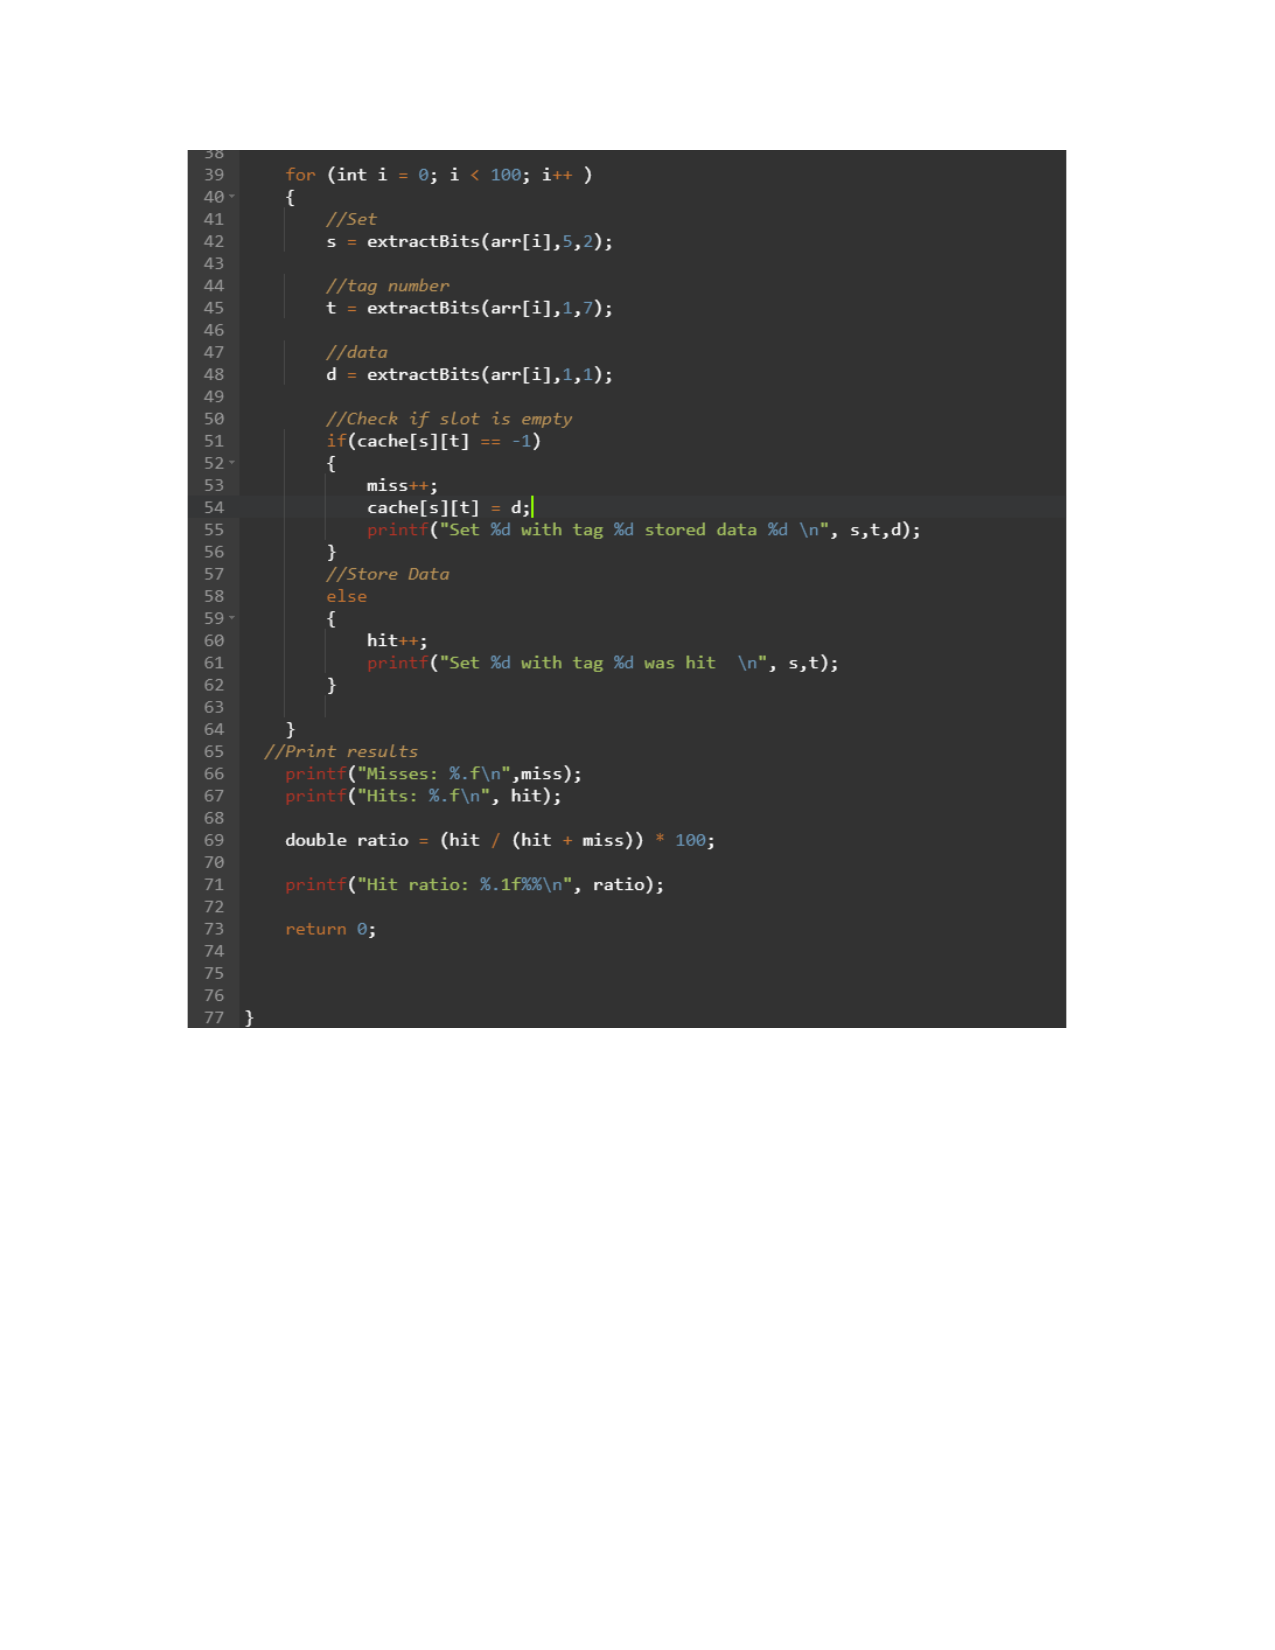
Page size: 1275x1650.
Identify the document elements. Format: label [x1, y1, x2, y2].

picture [187, 150, 1067, 1028]
